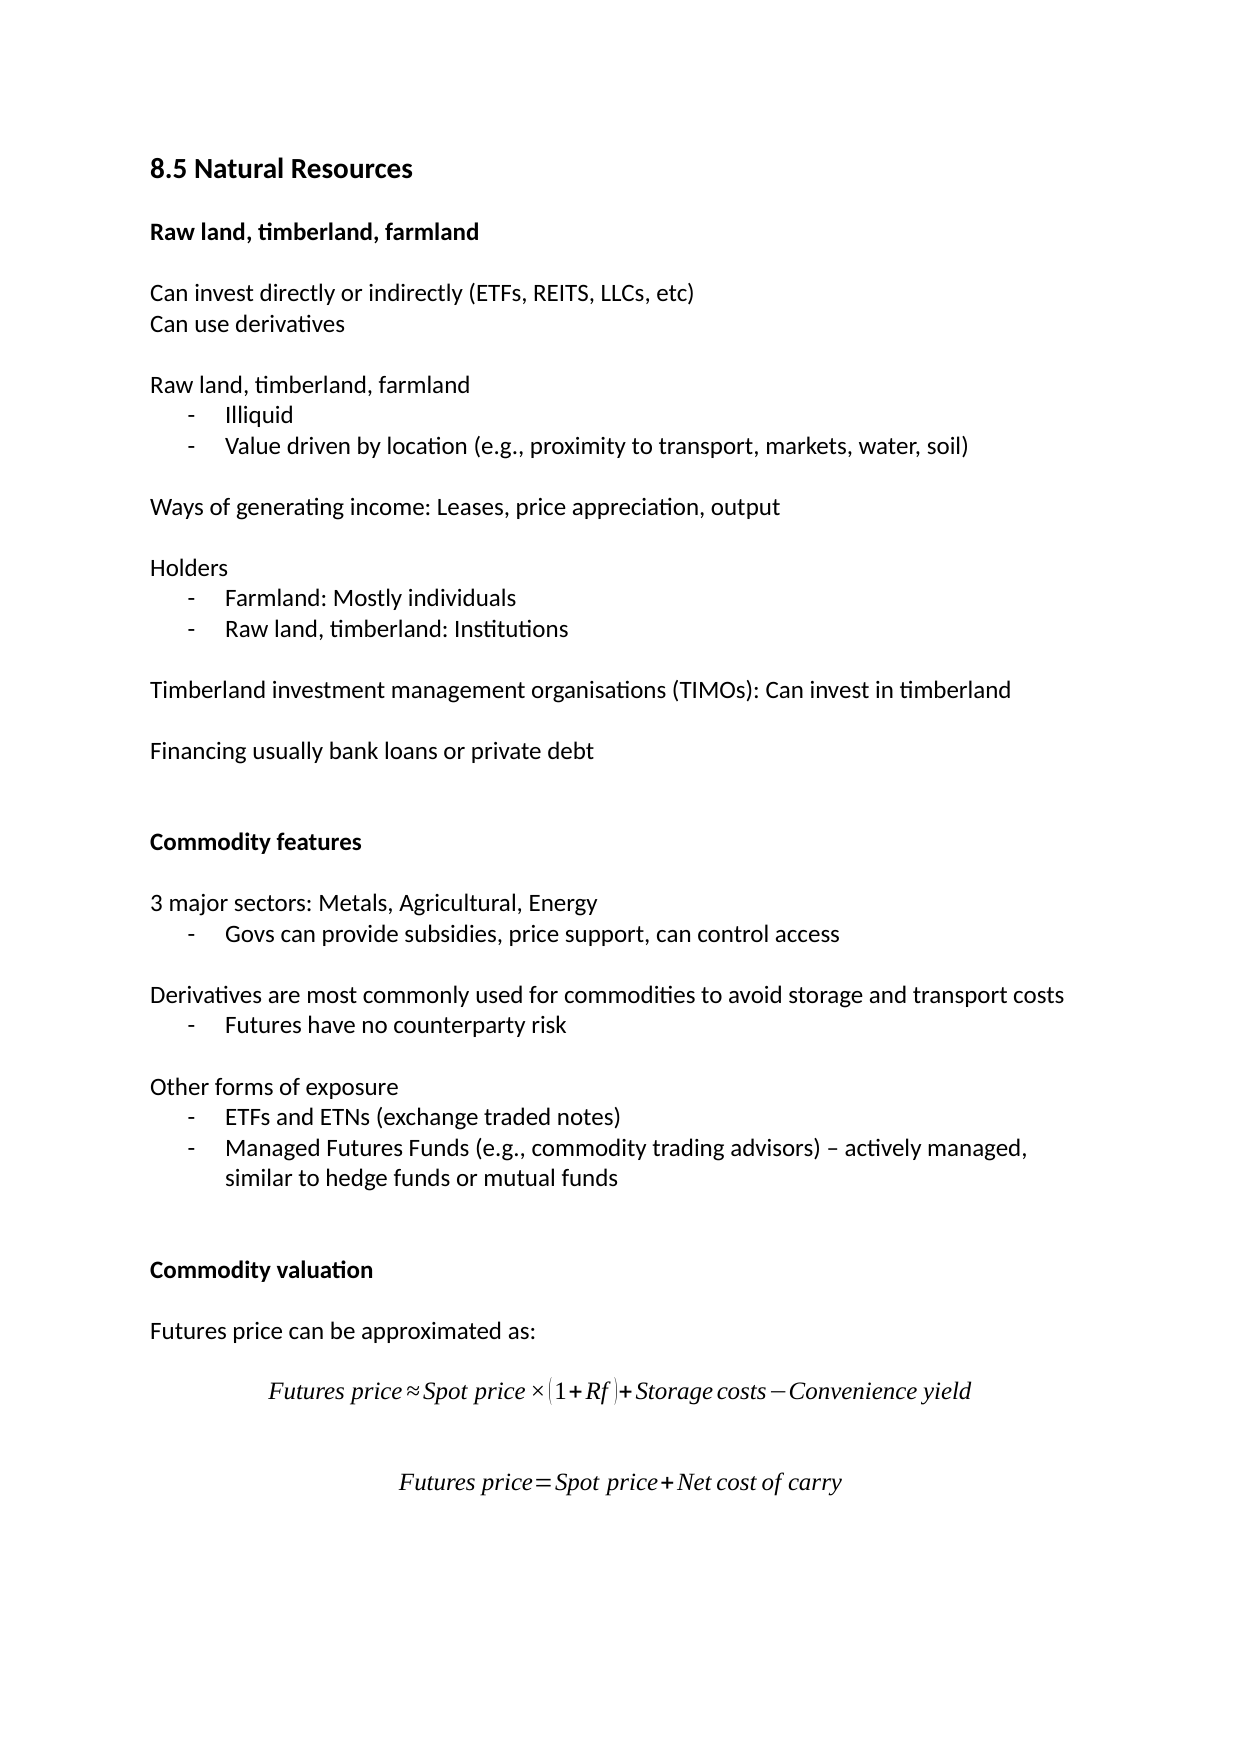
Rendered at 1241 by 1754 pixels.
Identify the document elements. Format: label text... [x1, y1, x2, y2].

list Managed Futures Funds (e.g., commodity trading advisors) – actively managed, similar to hedge funds or mutual funds [187, 1132, 1090, 1193]
text Holders [150, 552, 1090, 582]
text Timberland investment management organisations (TIMOs): Can invest in timberland [150, 674, 1090, 704]
text 8.5 Natural Resources [150, 150, 1090, 186]
list Raw land, timberland: Institutions [187, 613, 1090, 643]
list Illiquid [187, 399, 1090, 430]
text Can use derivatives [150, 308, 1090, 338]
list Farmland: Mostly individuals [187, 582, 1090, 613]
text Raw land, timberland, farmland [150, 216, 1090, 247]
text Can invest directly or indirectly (ETFs, REITS, LLCs, etc) [150, 277, 1090, 308]
text Raw land, timberland, farmland [150, 369, 1090, 399]
list Futures have no counterparty risk [187, 1010, 1090, 1040]
text Derivatives are most commonly used for commodities to avoid storage and transport costs [150, 979, 1090, 1010]
text Ways of generating income: Leases, price appreciation, output [150, 491, 1090, 521]
text Financing usually bank loans or private debt [150, 735, 1090, 766]
text Commodity features [150, 827, 1090, 857]
list ETFs and ETNs (exchange traded notes) [187, 1101, 1090, 1132]
text Other forms of exposure [150, 1071, 1090, 1101]
list Govs can provide subsidies, price support, can control access [187, 918, 1090, 949]
list Value driven by location (e.g., proximity to transport, markets, water, soil) [187, 430, 1090, 460]
text Commodity valuation [150, 1254, 1090, 1284]
text Futures price can be approximated as: [150, 1315, 1090, 1345]
text 3 major sectors: Metals, Agricultural, Energy [150, 888, 1090, 918]
